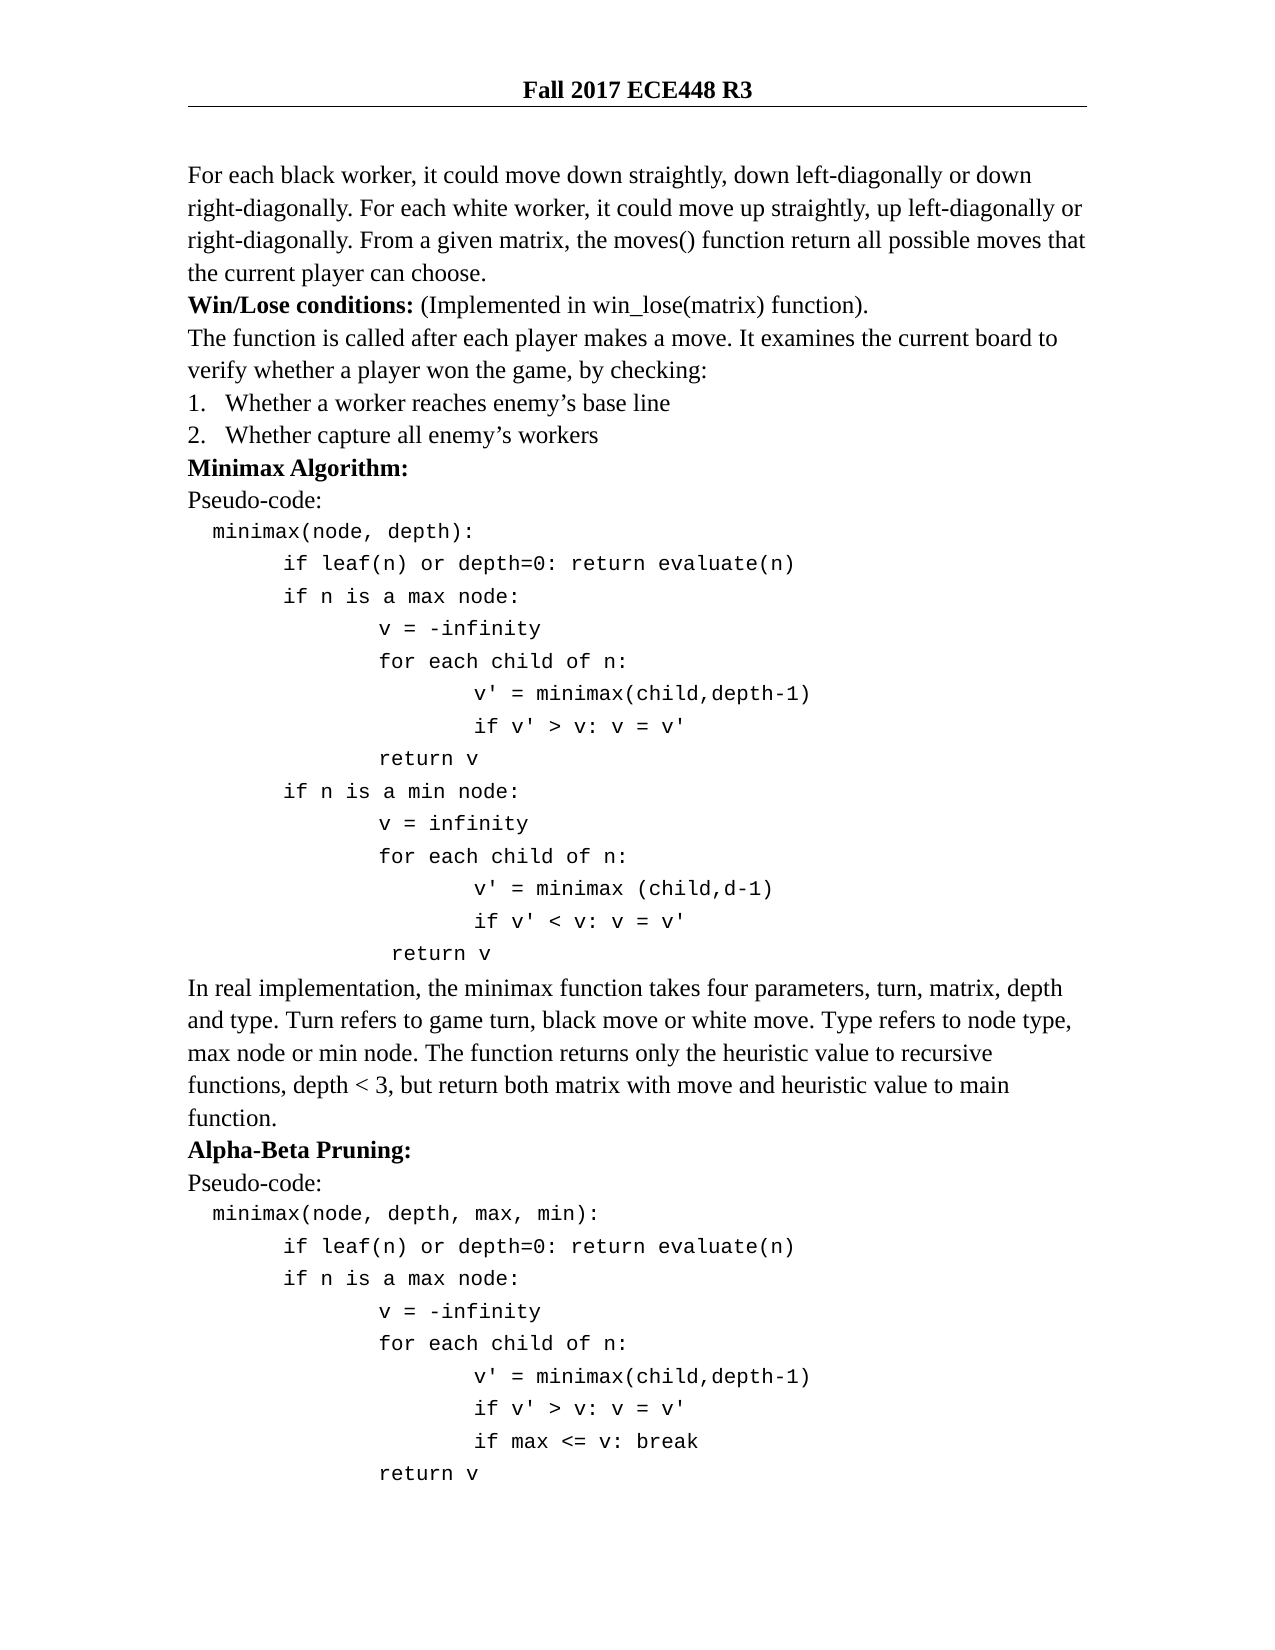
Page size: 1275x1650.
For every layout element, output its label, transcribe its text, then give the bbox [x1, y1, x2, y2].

text v' = minimax(child,depth-1) [212, 1361, 1087, 1394]
text if n is a max node: [212, 1264, 1087, 1296]
text For each black worker, it could move down straightly, down left-diagonally or down right-diagonally. For each white worker, it could move up straightly, up left-diagonally or right-diagonally. From a given matrix, the moves() function return all possible moves that the current player can choose. [187, 159, 1087, 289]
text The function is called after each player makes a move. It examines the current board to verify whether a player won the game, by checking: [187, 321, 1087, 386]
text Win/Lose conditions: (Implemented in win_lose(matrix) function). [187, 289, 1087, 321]
text if max <= v: break [212, 1426, 1087, 1459]
list Whether capture all enemy’s workers [187, 419, 1087, 451]
list Whether a worker reaches enemy’s base line [187, 386, 1087, 419]
text v' = minimax(child,depth-1) [212, 679, 1087, 711]
text for each child of n: [212, 1329, 1087, 1361]
text if n is a max node: [212, 581, 1087, 614]
text v' = minimax (child,d-1) [212, 874, 1087, 906]
text for each child of n: [212, 646, 1087, 679]
text if v' > v: v = v' [212, 1394, 1087, 1426]
text In real implementation, the minimax function takes four parameters, turn, matrix, depth and type. Turn refers to game turn, black move or white move. Type refers to node type, max node or min node. The function returns only the heuristic value to recursive functions, depth < 3, but return both matrix with move and heuristic value to main function. [187, 971, 1087, 1134]
text v = -infinity [212, 614, 1087, 646]
text Alpha-Beta Pruning: [187, 1134, 1087, 1166]
text return v [212, 744, 1087, 776]
text Minimax Algorithm: [187, 451, 1087, 484]
text if n is a min node: [212, 776, 1087, 809]
text Pseudo-code: [187, 1166, 1087, 1199]
text return v [212, 1459, 1087, 1491]
text if v' < v: v = v' [212, 906, 1087, 939]
text return v [212, 939, 1087, 971]
text v = -infinity [212, 1296, 1087, 1329]
text Pseudo-code: [187, 484, 1087, 516]
text v = infinity [212, 809, 1087, 841]
text minimax(node, depth, max, min): [212, 1199, 1087, 1231]
text if leaf(n) or depth=0: return evaluate(n) [212, 549, 1087, 581]
text if leaf(n) or depth=0: return evaluate(n) [212, 1231, 1087, 1264]
text minimax(node, depth): [212, 516, 1087, 549]
text for each child of n: [212, 841, 1087, 874]
text if v' > v: v = v' [212, 711, 1087, 744]
